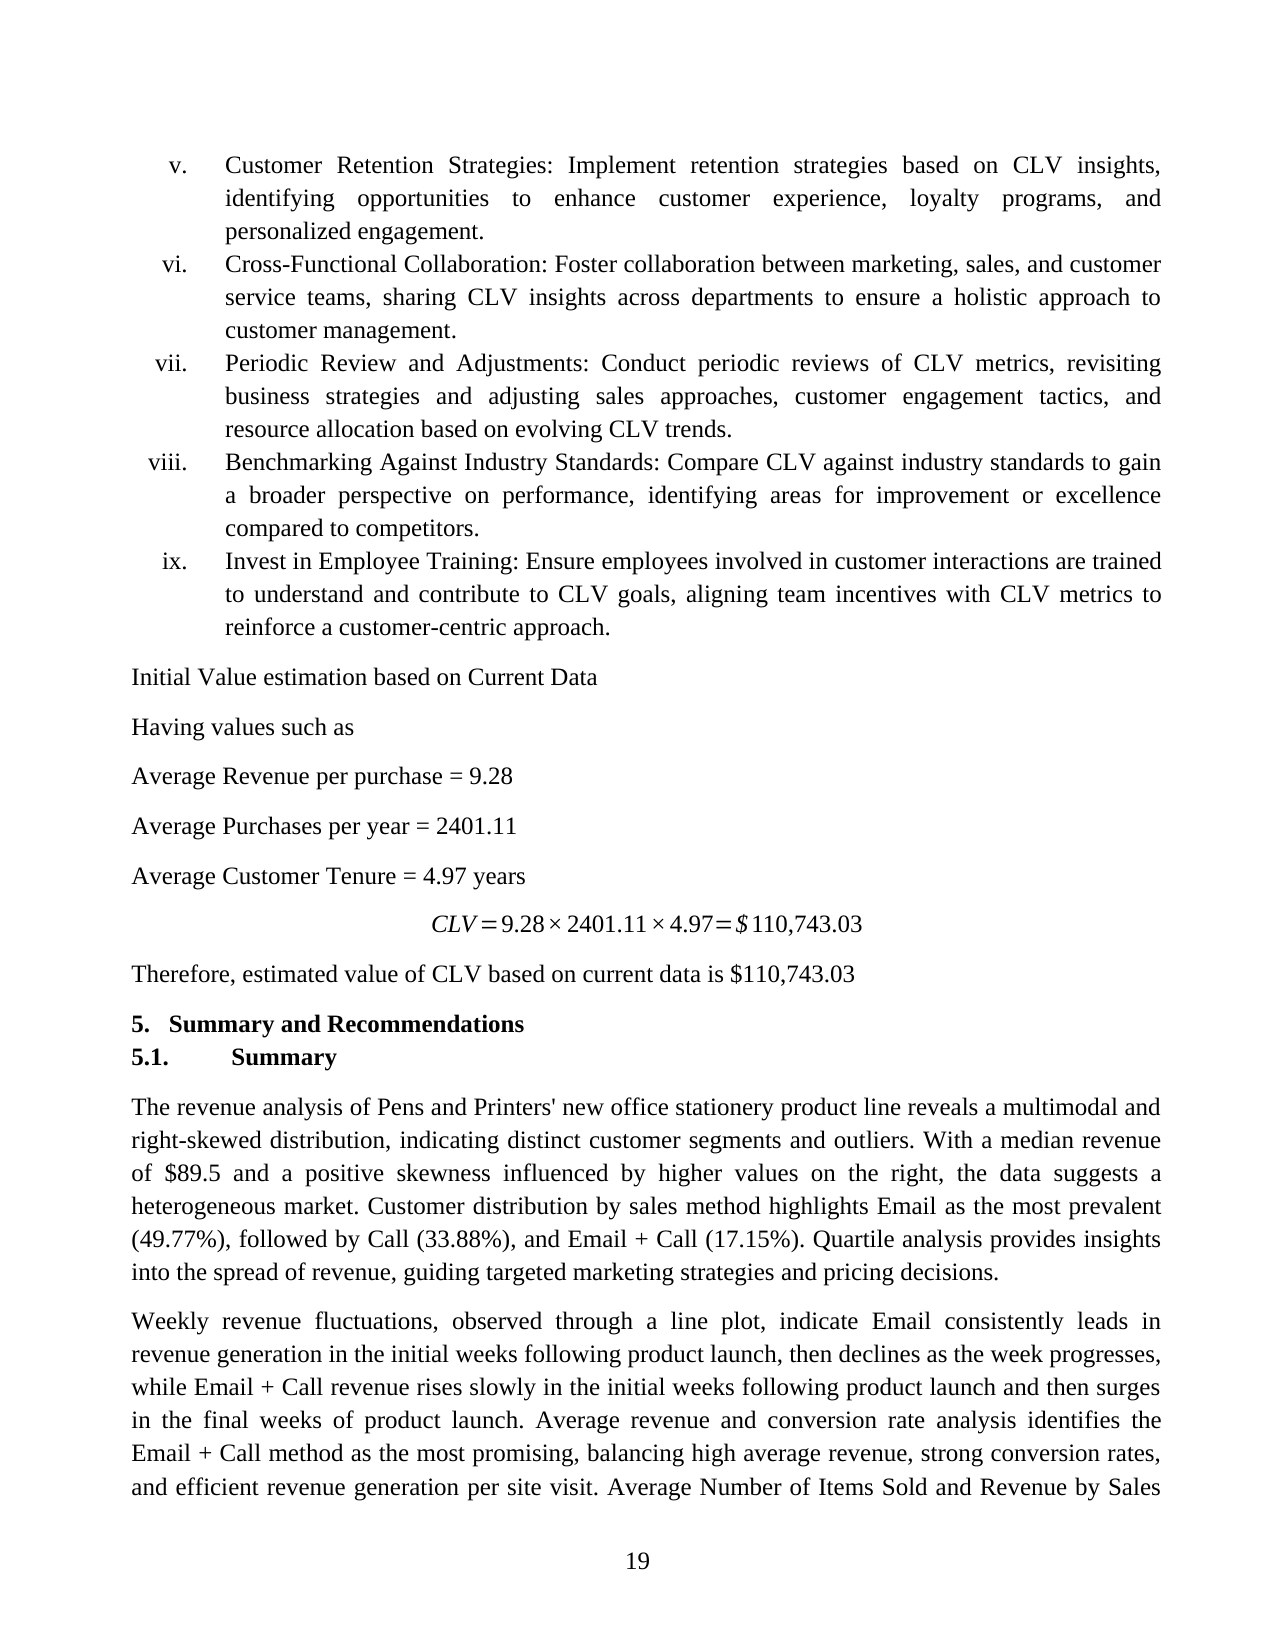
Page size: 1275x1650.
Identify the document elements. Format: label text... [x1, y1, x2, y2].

list Cross-Functional Collaboration: Foster collaboration between marketing, sales, and customer service teams, sharing CLV insights across departments to ensure a holistic approach to customer management. [187, 249, 1162, 344]
list Benchmarking Against Industry Standards: Compare CLV against industry standards to gain a broader perspective on performance, identifying areas for improvement or excellence compared to competitors. [187, 447, 1162, 542]
text Average Revenue per purchase = 9.28 [131, 761, 1162, 790]
text Initial Value estimation based on Current Data [131, 662, 1162, 691]
text Having values such as [131, 712, 1162, 740]
list Periodic Review and Adjustments: Conduct periodic reviews of CLV metrics, revisiting business strategies and adjusting sales approaches, customer engagement tactics, and resource allocation based on evolving CLV trends. [187, 348, 1162, 443]
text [131, 1306, 1162, 1500]
list Summary and Recommendations [131, 1009, 1162, 1038]
list Invest in Employee Training: Ensure employees involved in customer interactions are trained to understand and contribute to CLV goals, aligning team incentives with CLV metrics to reinforce a customer-centric approach. [187, 546, 1162, 641]
text The revenue analysis of Pens and Printers' new office stationery product line reveals a multimodal and right-skewed distribution, indicating distinct customer segments and outliers. With a median revenue of $89.5 and a positive skewness influenced by higher values on the right, the data suggests a heterogeneous market. Customer distribution by sales method highlights Email as the most prevalent (49.77%), followed by Call (33.88%), and Email + Call (17.15%). Quartile analysis provides insights into the spread of revenue, guiding targeted marketing strategies and pricing decisions. [131, 1092, 1162, 1286]
text Therefore, estimated value of CLV based on current data is $110,743.03 [131, 959, 1162, 988]
text Average Customer Tenure = 4.97 years [131, 861, 1162, 889]
list Customer Retention Strategies: Implement retention strategies based on CLV insights, identifying opportunities to enhance customer experience, loyalty programs, and personalized engagement. [150, 150, 1125, 245]
list Summary [131, 1042, 1162, 1071]
text Average Purchases per year = 2401.11 [131, 811, 1162, 840]
